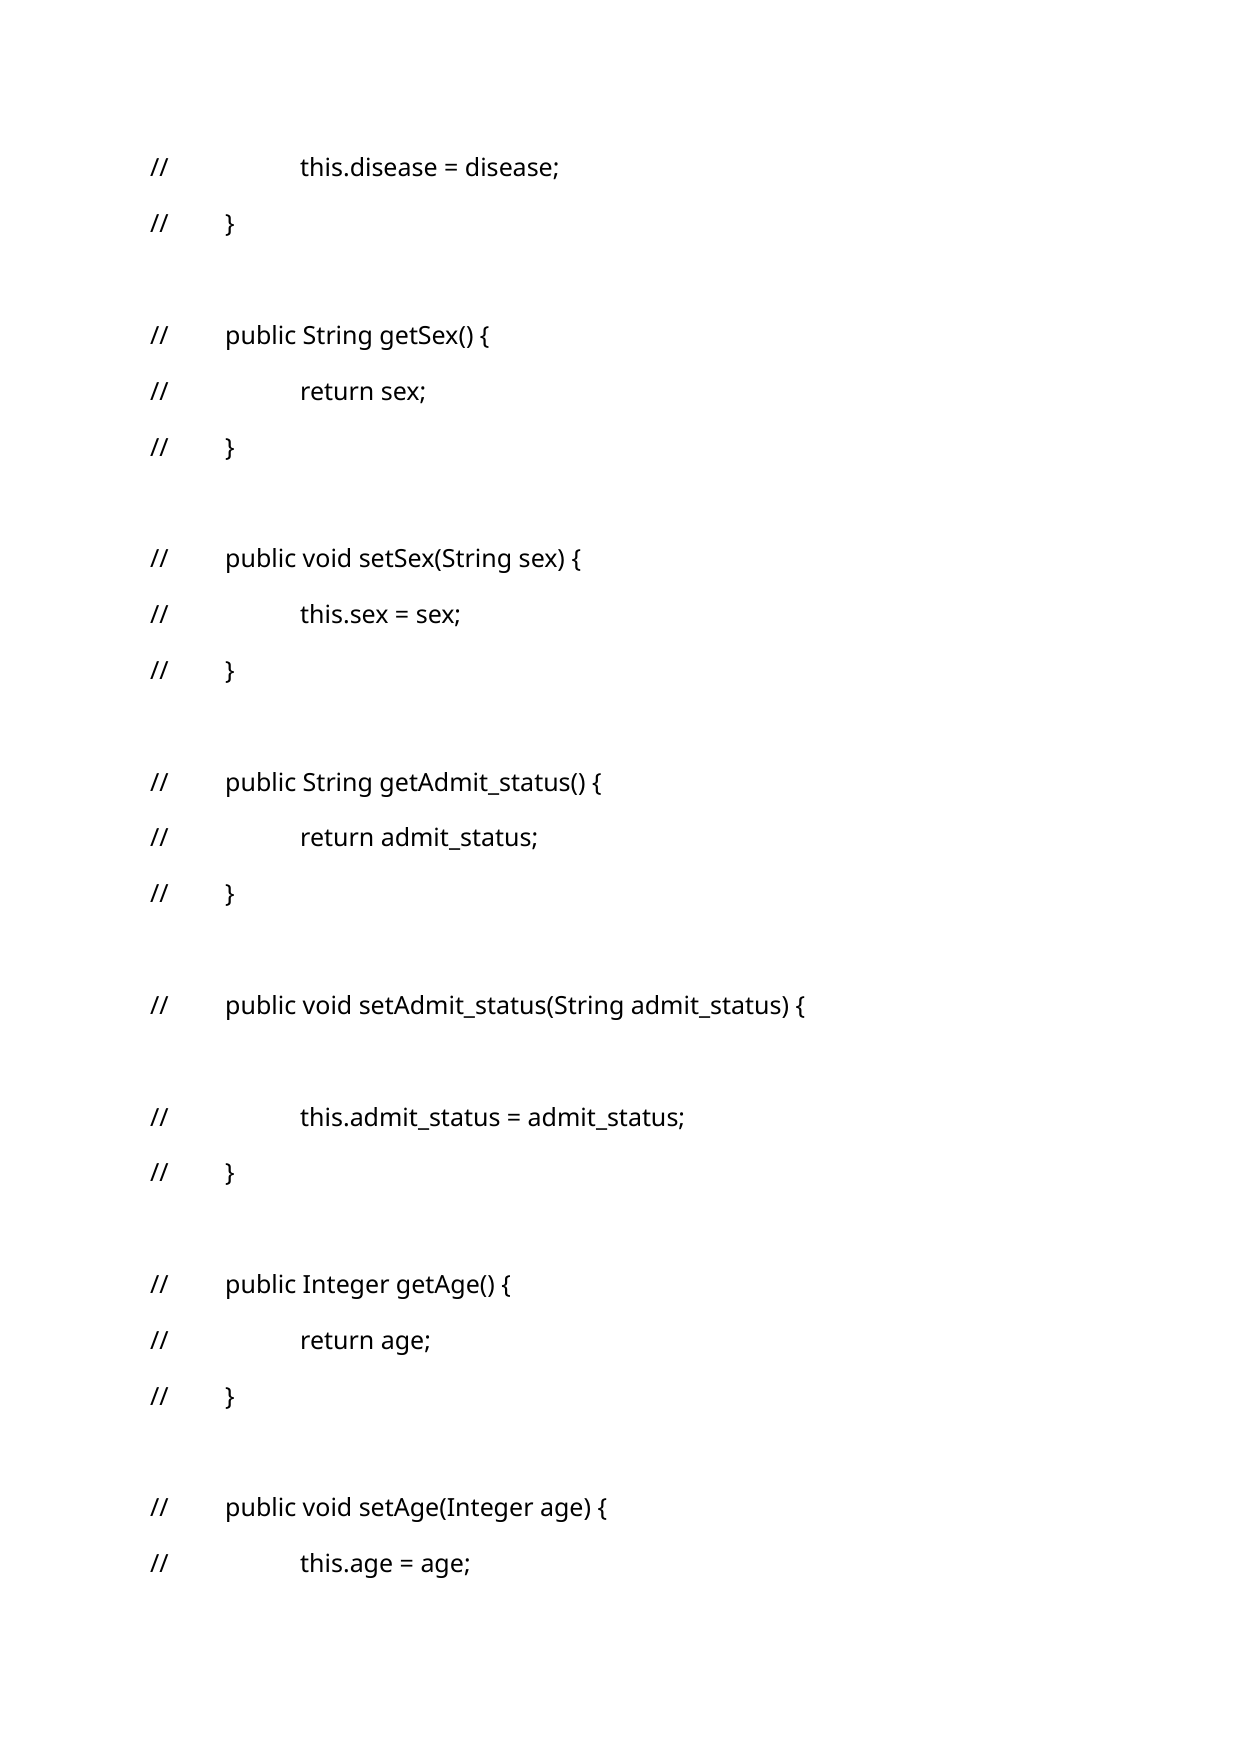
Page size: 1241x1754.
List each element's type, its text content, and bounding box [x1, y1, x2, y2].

text // public void setSex(String sex) { [150, 541, 1090, 575]
text // } [150, 1378, 1090, 1412]
text // this.admit_status = admit_status; [150, 1099, 1090, 1133]
text // public Integer getAge() { [150, 1267, 1090, 1301]
text // } [150, 652, 1090, 687]
text // public String getAdmit_status() { [150, 764, 1090, 798]
text // } [150, 206, 1090, 240]
text // public void setAdmit_status(String admit_status) { [150, 987, 1090, 1022]
text // return sex; [150, 373, 1090, 407]
text // this.disease = disease; [150, 150, 1090, 184]
text // public void setAge(Integer age) { [150, 1490, 1090, 1524]
text // } [150, 1155, 1090, 1189]
text // return admit_status; [150, 820, 1090, 854]
text // this.sex = sex; [150, 597, 1090, 631]
text // } [150, 429, 1090, 463]
text // } [150, 876, 1090, 910]
text // public String getSex() { [150, 317, 1090, 352]
text // return age; [150, 1322, 1090, 1357]
text // this.age = age; [150, 1546, 1090, 1580]
